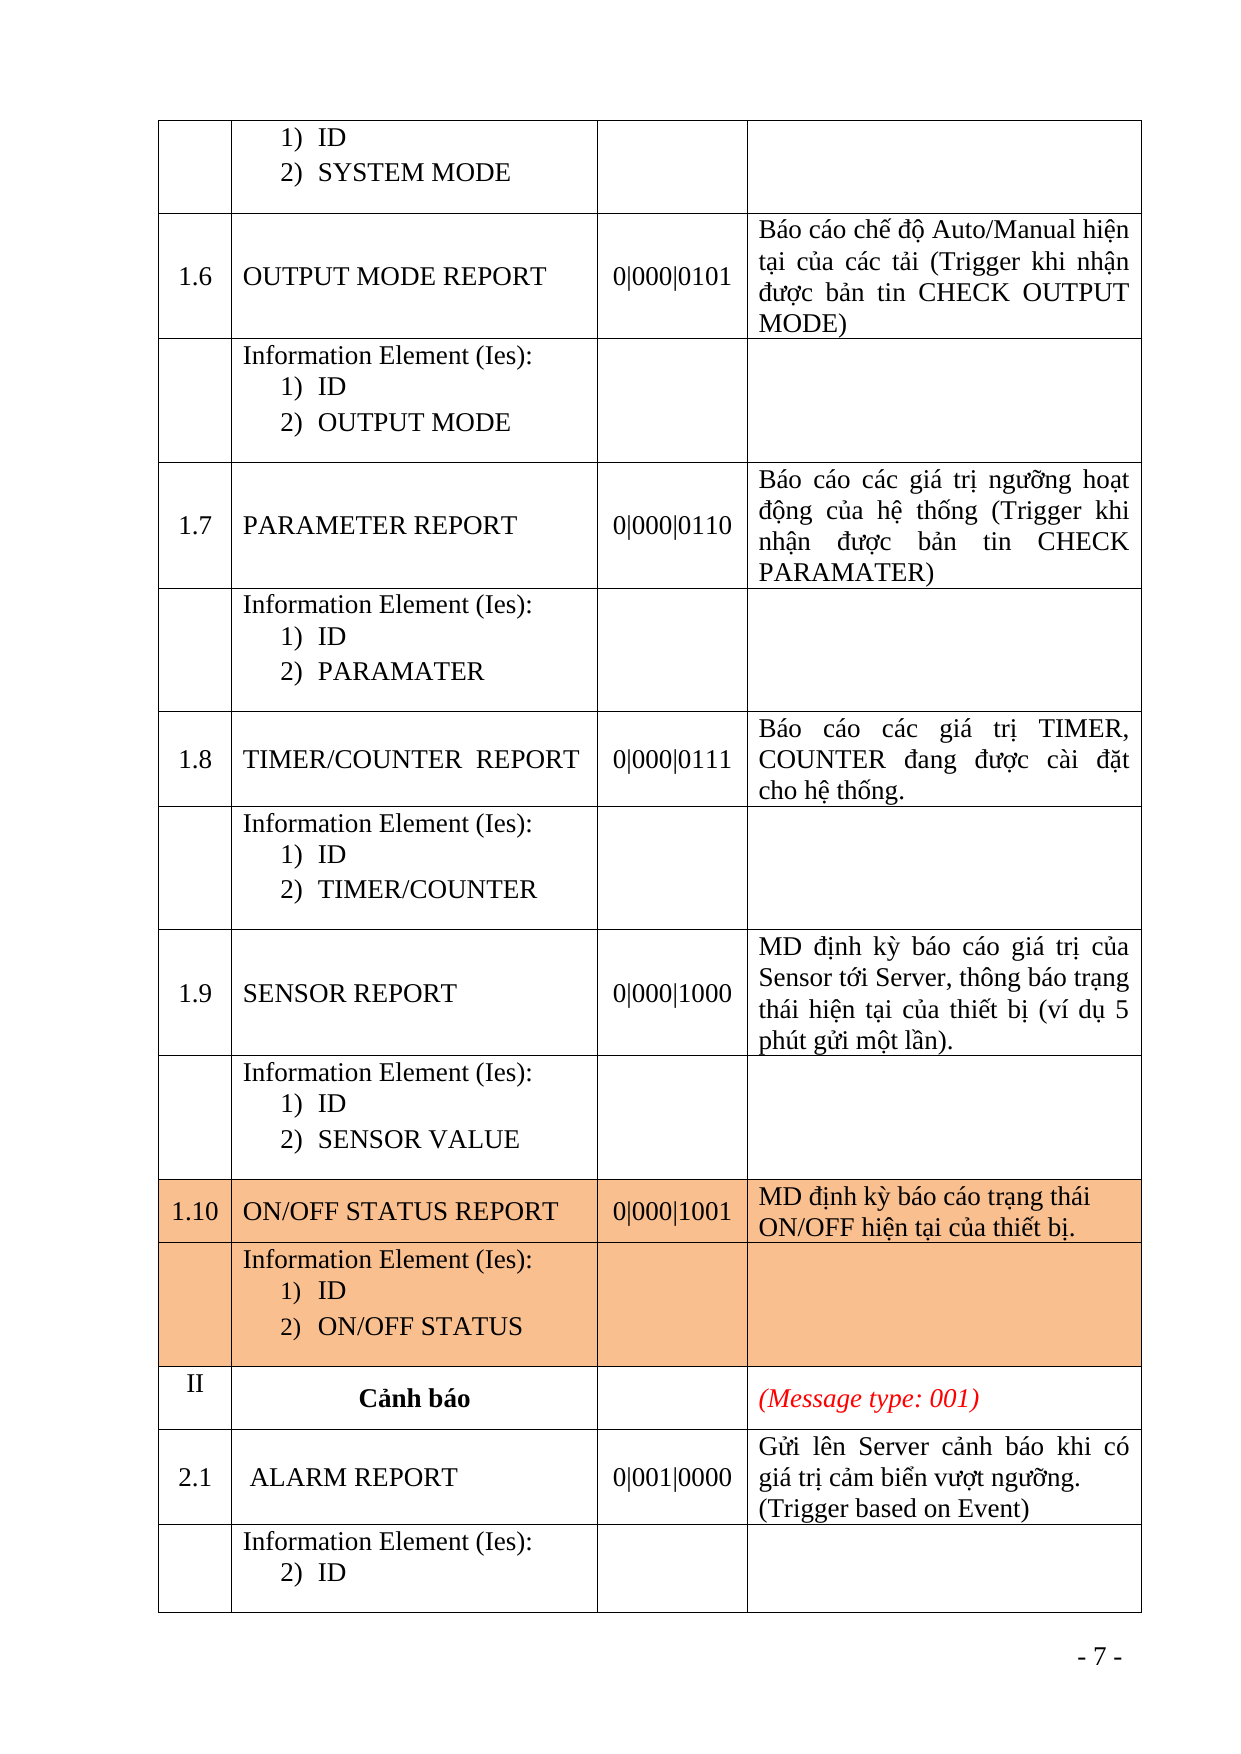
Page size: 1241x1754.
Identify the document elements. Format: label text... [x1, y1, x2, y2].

table_cell Báo cáo các giá trị ngưỡng hoạt động của hệ thống (Trigger khi nhận được bản tin CHECK PARAMATER) [748, 463, 1141, 587]
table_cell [232, 121, 597, 212]
table_cell [748, 1056, 1141, 1179]
table_cell Information Element (Ies): ID TIMER/COUNTER [232, 807, 597, 929]
table_cell [598, 1367, 747, 1429]
table_cell [748, 121, 1141, 212]
table_cell PARAMETER REPORT [232, 463, 597, 587]
table_cell [598, 1525, 747, 1612]
table_cell [159, 1243, 231, 1366]
table_cell [598, 1056, 747, 1179]
table_cell [598, 589, 747, 711]
table_cell ALARM REPORT [232, 1430, 597, 1524]
table_cell Information Element (Ies): ID ON/OFF STATUS [232, 1243, 597, 1366]
table_cell [159, 1056, 231, 1179]
table_cell 0|000|0110 [598, 463, 747, 587]
table_cell [598, 121, 747, 212]
table_cell [159, 1525, 231, 1612]
table_cell MD định kỳ báo cáo trạng thái ON/OFF hiện tại của thiết bị. [748, 1180, 1141, 1242]
table_cell [598, 807, 747, 929]
table_cell [598, 1243, 747, 1366]
table_cell 0|000|1001 [598, 1180, 747, 1242]
table_cell Báo cáo các giá trị TIMER, COUNTER đang được cài đặt cho hệ thống. [748, 712, 1141, 806]
table_cell Gửi lên Server cảnh báo khi có giá trị cảm biển vượt ngưỡng. (Trigger based on Event) [748, 1430, 1141, 1524]
table_cell Information Element (Ies): ID OUTPUT MODE [232, 339, 597, 462]
table_cell [598, 339, 747, 462]
table_cell Báo cáo chế độ Auto/Manual hiện tại của các tải (Trigger khi nhận được bản tin CHECK OUTPUT MODE) [748, 214, 1141, 338]
table_cell Information Element (Ies): ID PARAMATER [232, 589, 597, 711]
table_cell ON/OFF STATUS REPORT [232, 1180, 597, 1242]
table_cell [232, 1525, 597, 1612]
table_cell [748, 1243, 1141, 1366]
table_cell 1.10 [159, 1180, 231, 1242]
table_cell 0|000|1000 [598, 930, 747, 1055]
table_cell (Message type: 001) [748, 1367, 1141, 1429]
table_cell Cảnh báo [232, 1367, 597, 1429]
table_cell [748, 1525, 1141, 1612]
table_cell Information Element (Ies): ID SENSOR VALUE [232, 1056, 597, 1179]
table_cell 1.7 [159, 463, 231, 587]
table_cell 1.8 [159, 712, 231, 806]
table_cell [159, 589, 231, 711]
table_cell OUTPUT MODE REPORT [232, 214, 597, 338]
table_cell 0|001|0000 [598, 1430, 747, 1524]
table_cell 2.1 [159, 1430, 231, 1524]
table_cell [748, 339, 1141, 462]
table_cell MD định kỳ báo cáo giá trị của Sensor tới Server, thông báo trạng thái hiện tại của thiết bị (ví dụ 5 phút gửi một lần). [748, 930, 1141, 1055]
table_cell 1.6 [159, 214, 231, 338]
table_cell II [159, 1367, 231, 1429]
table_cell [159, 121, 231, 212]
table_cell [159, 339, 231, 462]
table_cell [748, 807, 1141, 929]
table_cell 0|000|0111 [598, 712, 747, 806]
table_cell [159, 807, 231, 929]
table_cell [748, 589, 1141, 711]
table_cell TIMER/COUNTER REPORT [232, 712, 597, 806]
table_cell 0|000|0101 [598, 214, 747, 338]
table_cell 1.9 [159, 930, 231, 1055]
table_cell SENSOR REPORT [232, 930, 597, 1055]
